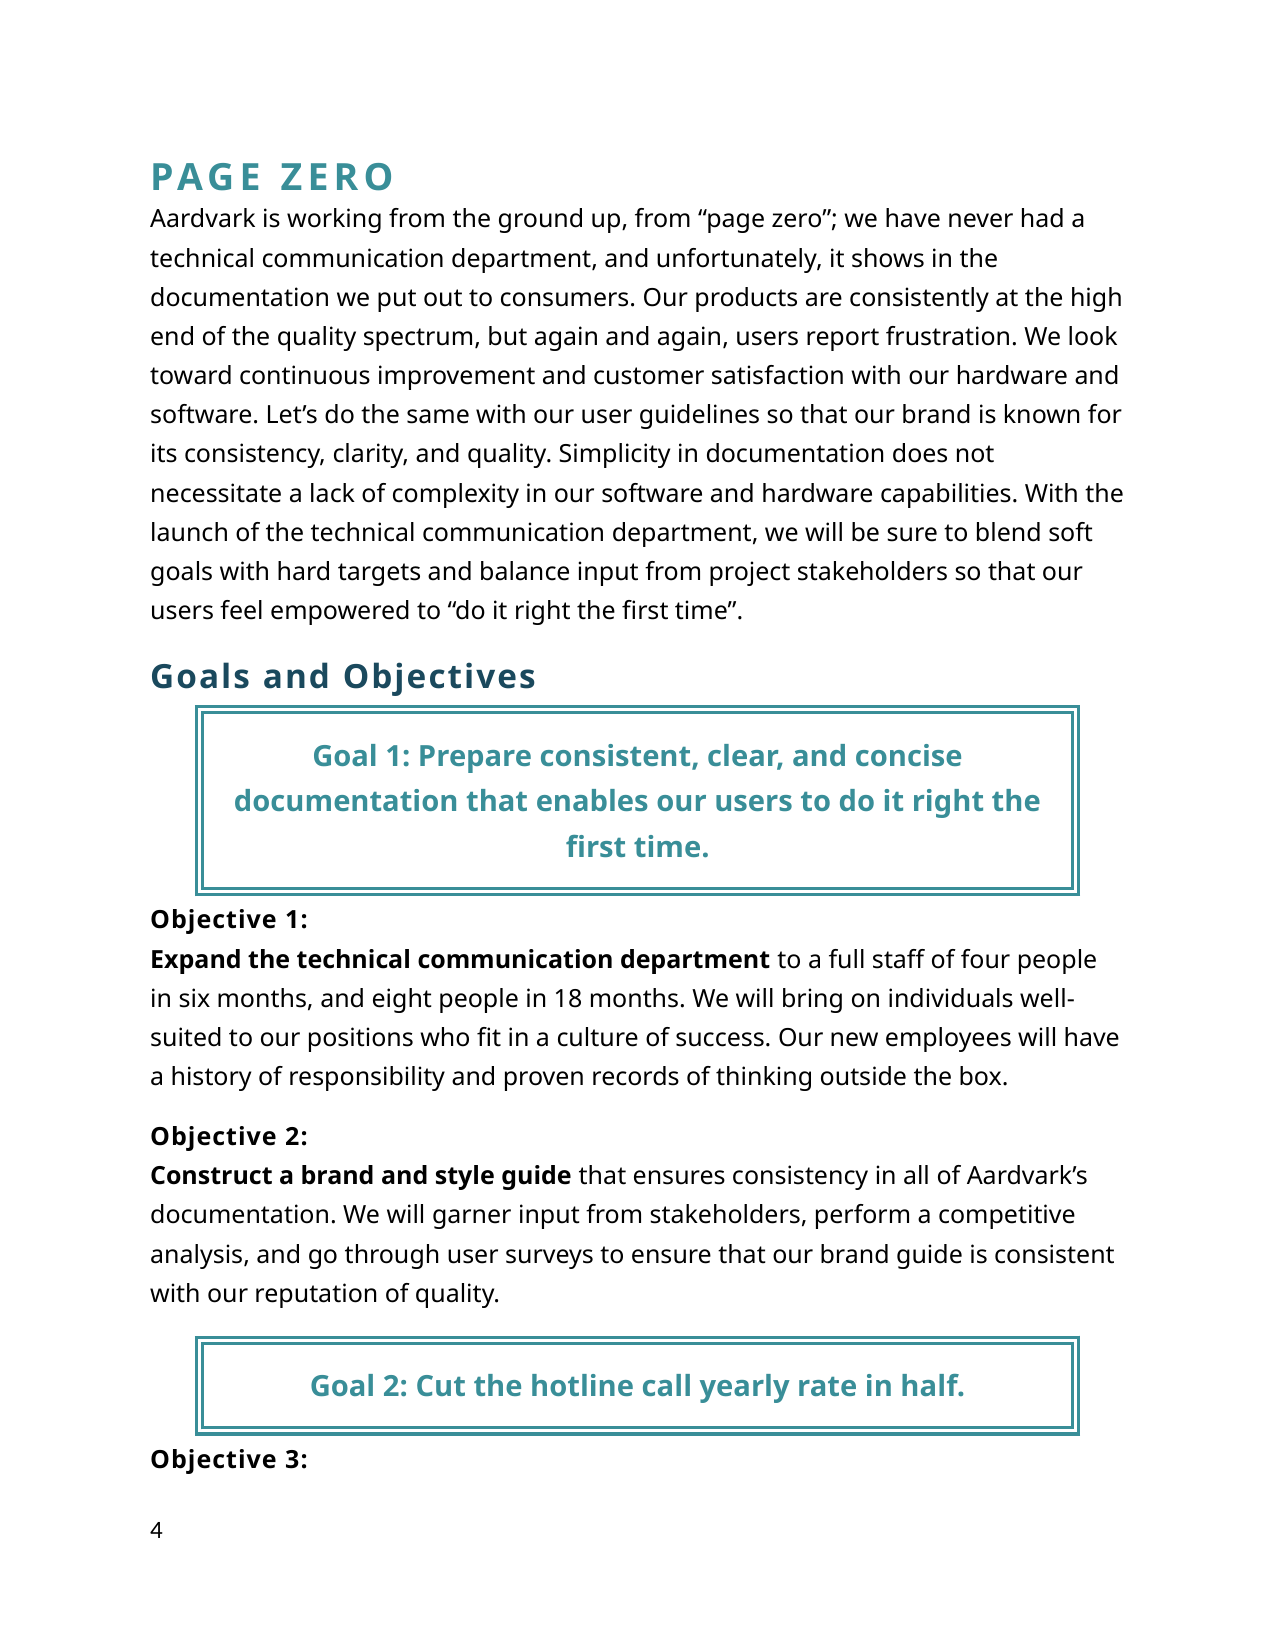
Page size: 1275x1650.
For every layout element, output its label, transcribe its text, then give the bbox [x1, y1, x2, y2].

text Construct a brand and style guide that ensures consistency in all of Aardvark’s documentation. We will garner input from stakeholders, perform a competitive analysis, and go through user surveys to ensure that our brand guide is consistent with our reputation of quality. [150, 1158, 1125, 1309]
text Expand the technical communication department to a full staff of four people in six months, and eight people in 18 months. We will bring on individuals well-suited to our positions who fit in a culture of success. Our new employees will have a history of responsibility and proven records of thinking outside the box. [150, 941, 1125, 1093]
text Aardvark is working from the ground up, from “page zero”; we have never had a technical communication department, and unfortunately, it shows in the documentation we put out to consumers. Our products are consistently at the high end of the quality spectrum, but again and again, users report frustration. We look toward continuous improvement and customer satisfaction with our hardware and software. Let’s do the same with our user guidelines so that our brand is known for its consistency, clarity, and quality. Simplicity in documentation does not necessitate a lack of complexity in our software and hardware capabilities. With the launch of the technical communication department, we will be sure to blend soft goals with hard targets and balance input from project stakeholders so that our users feel empowered to “do it right the first time”. [150, 201, 1125, 627]
text Page zero [150, 150, 1125, 201]
text Goals and Objectives [150, 653, 1125, 698]
text Objective 2: [150, 1119, 1125, 1153]
text Goal 2: Cut the hotline call yearly rate in half. [198, 1339, 1077, 1432]
text Objective 3: [150, 1442, 1125, 1476]
text Goal 1: Prepare consistent, clear, and concise documentation that enables our users to do it right the first time. [198, 708, 1077, 893]
text Objective 1: [150, 902, 1125, 936]
